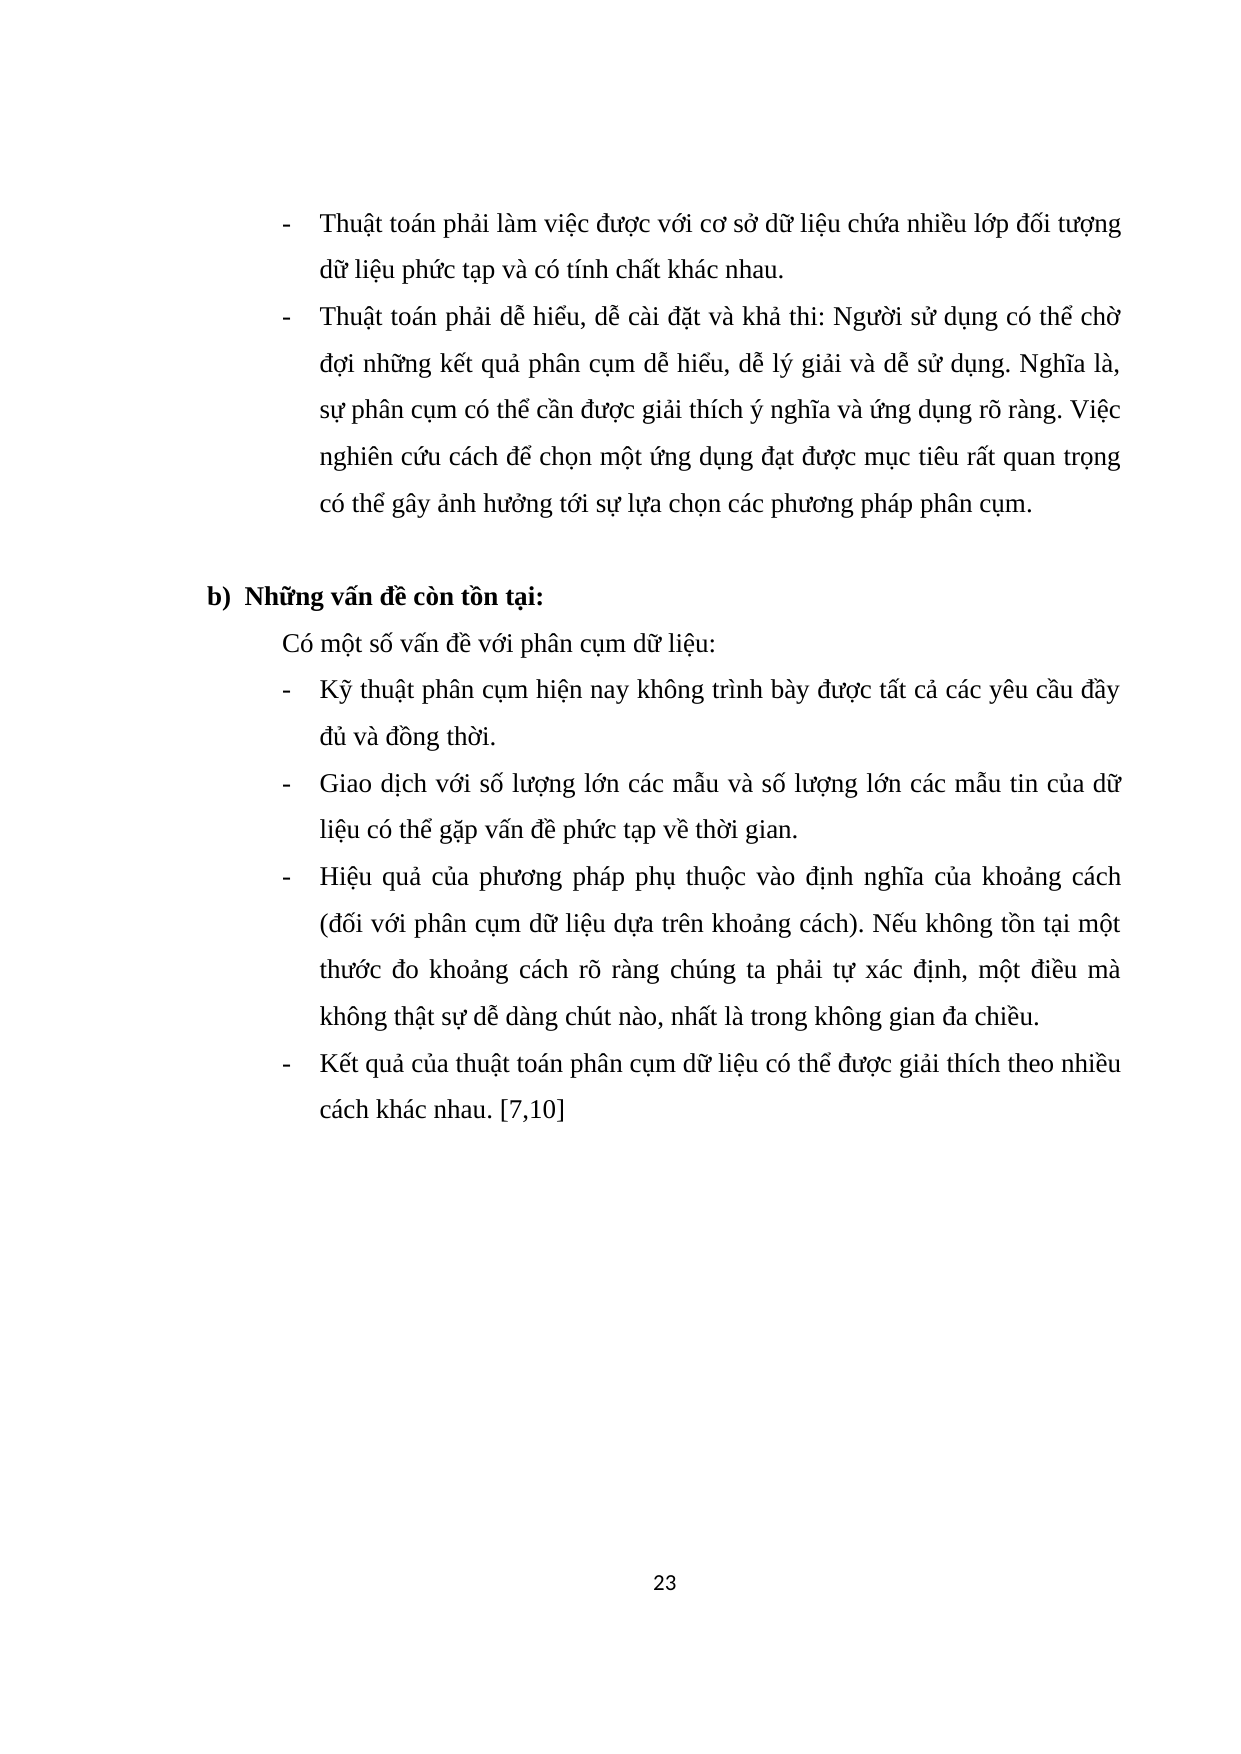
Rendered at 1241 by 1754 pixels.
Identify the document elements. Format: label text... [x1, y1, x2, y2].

list Những vấn đề còn tồn tại: [207, 580, 1122, 611]
list Giao dịch với số lượng lớn các mẫu và số lượng lớn các mẫu tin của dữ liệu có thể gặp vấn đề phức tạp về thời gian. [282, 767, 1122, 844]
list Kỹ thuật phân cụm hiện nay không trình bày được tất cả các yêu cầu đầy đủ và đồng thời. [282, 673, 1122, 751]
list Thuật toán phải dễ hiểu, dễ cài đặt và khả thi: Người sử dụng có thể chờ đợi những kết quả phân cụm dễ hiểu, dễ lý giải và dễ sử dụng. Nghĩa là, sự phân cụm có thể cần được giải thích ý nghĩa và ứng dụng rõ ràng. Việc nghiên cứu cách để chọn một ứng dụng đạt được mục tiêu rất quan trọng có thể gây ảnh hưởng tới sự lựa chọn các phương pháp phân cụm. [282, 300, 1122, 518]
list Kết quả của thuật toán phân cụm dữ liệu có thể được giải thích theo nhiều cách khác nhau. [7,10] [282, 1047, 1122, 1124]
list Thuật toán phải làm việc được với cơ sở dữ liệu chứa nhiều lớp đối tượng dữ liệu phức tạp và có tính chất khác nhau. [282, 207, 1122, 284]
list Hiệu quả của phương pháp phụ thuộc vào định nghĩa của khoảng cách (đối với phân cụm dữ liệu dựa trên khoảng cách). Nếu không tồn tại một thước đo khoảng cách rõ ràng chúng ta phải tự xác định, một điều mà không thật sự dễ dàng chút nào, nhất là trong không gian đa chiều. [282, 860, 1122, 1031]
text Có một số vấn đề với phân cụm dữ liệu: [207, 627, 1122, 658]
